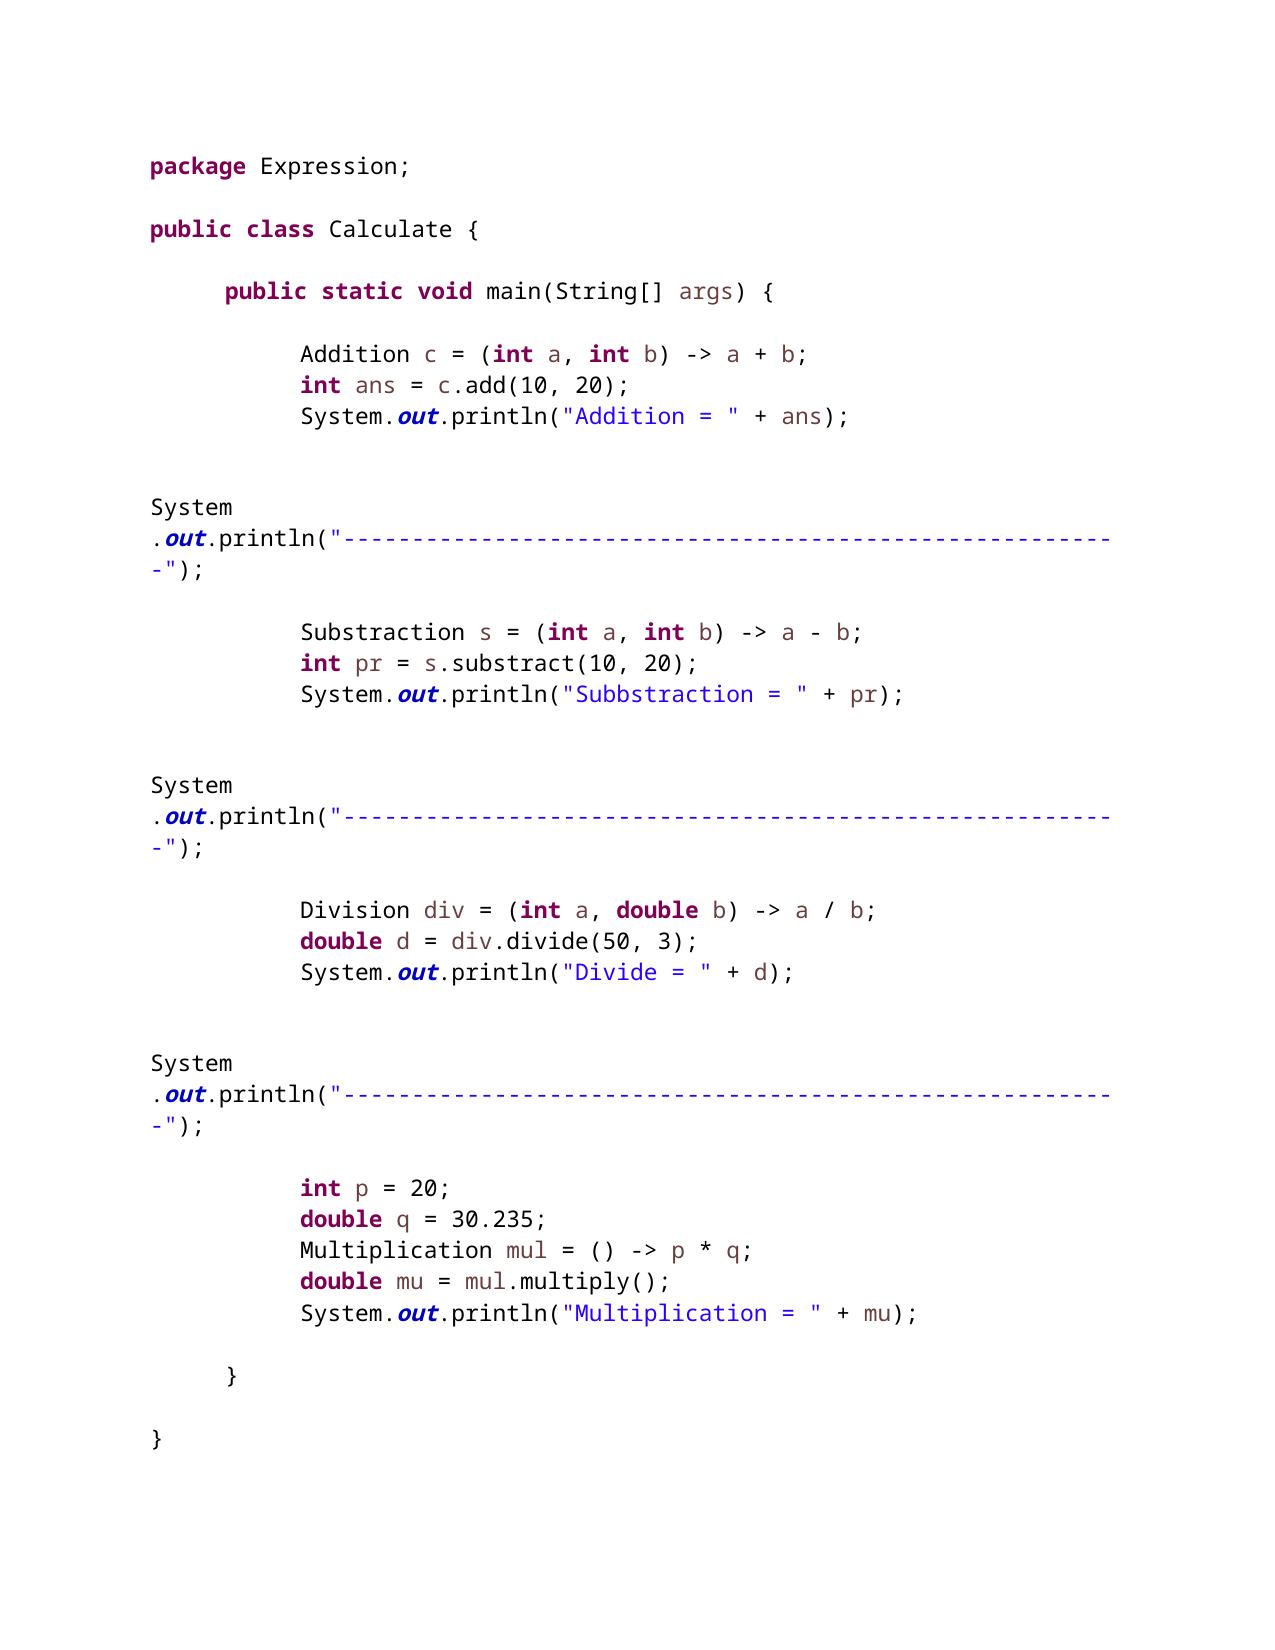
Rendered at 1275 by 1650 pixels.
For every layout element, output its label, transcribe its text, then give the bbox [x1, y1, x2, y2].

text System.out.println("Addition = " + ans); [150, 400, 1125, 431]
text } [150, 1422, 1125, 1453]
text System.out.println("---------------------------------------------------------"); [150, 431, 1125, 584]
text int ans = c.add(10, 20); [150, 369, 1125, 400]
text public static void main(String[] args) { [150, 275, 1125, 306]
text double q = 30.235; [150, 1203, 1125, 1234]
text Addition c = (int a, int b) -> a + b; [150, 337, 1125, 369]
text Division div = (int a, double b) -> a / b; [150, 893, 1125, 925]
text System.out.println("---------------------------------------------------------"); [150, 987, 1125, 1140]
text Multiplication mul = () -> p * q; [150, 1234, 1125, 1265]
text double d = div.divide(50, 3); [150, 925, 1125, 956]
text public class Calculate { [150, 212, 1125, 244]
text double mu = mul.multiply(); [150, 1265, 1125, 1297]
text System.out.println("Divide = " + d); [150, 956, 1125, 987]
text System.out.println("---------------------------------------------------------"); [150, 709, 1125, 862]
text int p = 20; [150, 1172, 1125, 1203]
text int pr = s.substract(10, 20); [150, 647, 1125, 678]
text System.out.println("Multiplication = " + mu); [150, 1297, 1125, 1328]
text } [150, 1359, 1125, 1390]
text System.out.println("Subbstraction = " + pr); [150, 678, 1125, 709]
text package Expression; [150, 150, 1125, 181]
text Substraction s = (int a, int b) -> a - b; [150, 616, 1125, 647]
